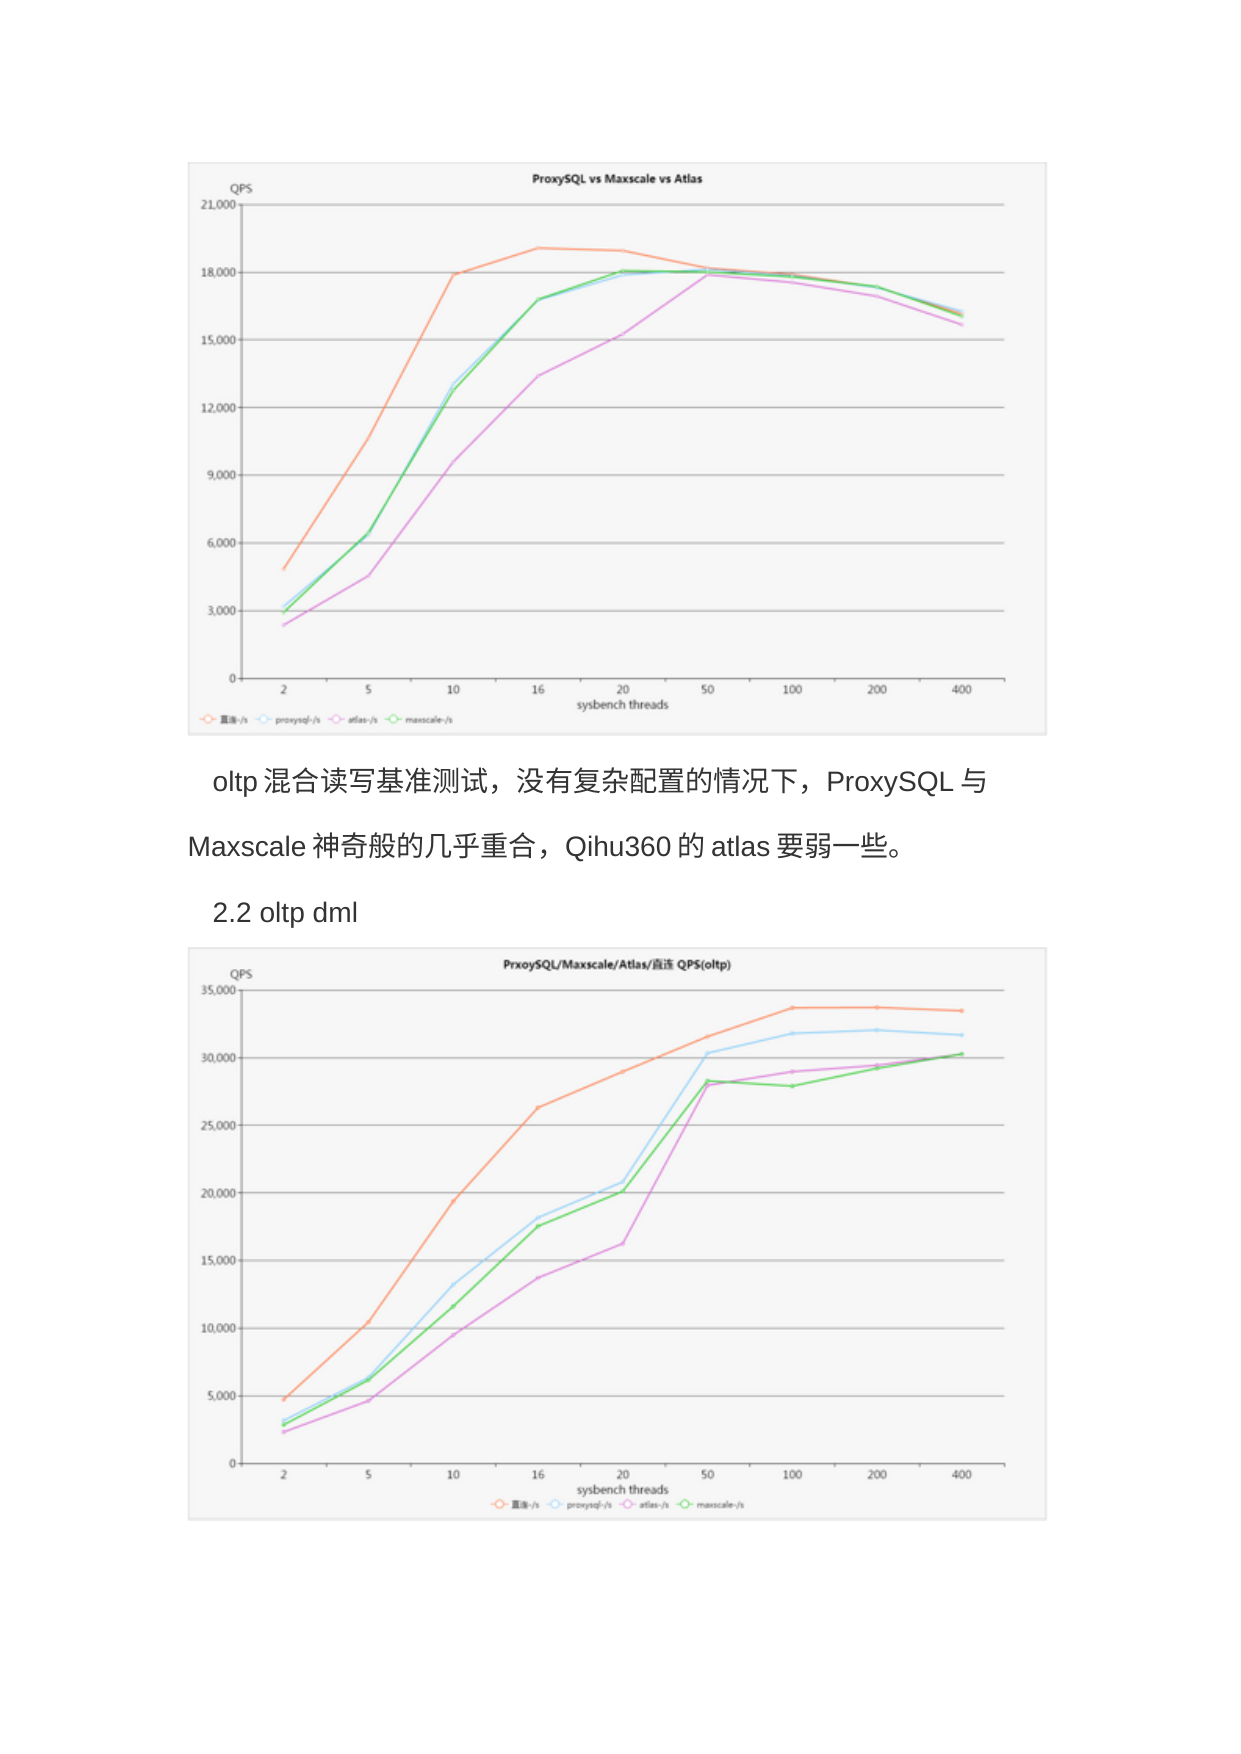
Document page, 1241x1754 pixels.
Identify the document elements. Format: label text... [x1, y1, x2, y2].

text 2.2 oltp dml [187, 896, 1053, 928]
picture [187, 162, 1048, 736]
text oltp混合读写基准测试，没有复杂配置的情况下，ProxySQL与Maxscale神奇般的几乎重合，Qihu360的atlas要弱一些。 [187, 747, 1053, 877]
picture [187, 947, 1048, 1521]
